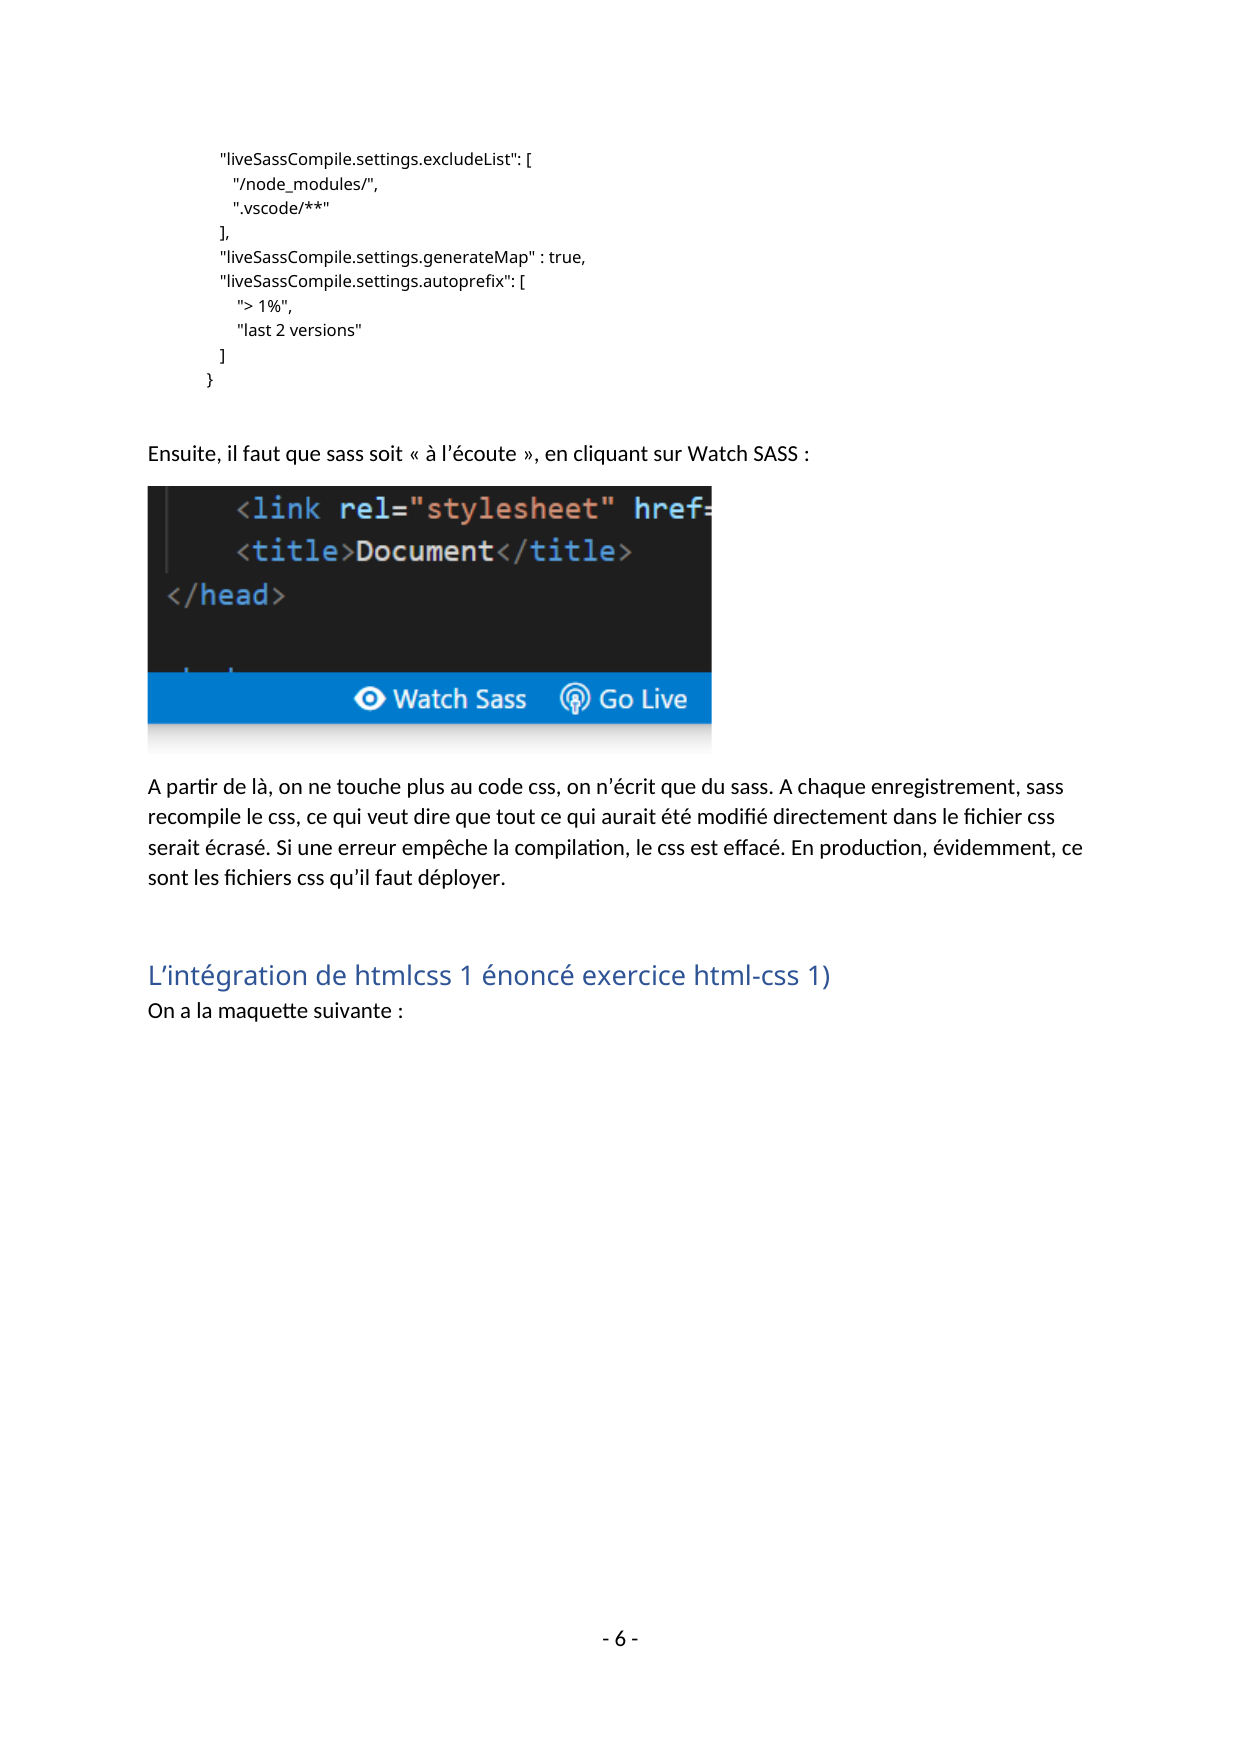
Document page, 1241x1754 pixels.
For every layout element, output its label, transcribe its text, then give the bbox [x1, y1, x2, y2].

text "liveSassCompile.settings.generateMap" : true, [207, 246, 1093, 268]
text ".vscode/**" [207, 197, 1093, 219]
text ], [207, 221, 1093, 244]
text "liveSassCompile.settings.autoprefix": [ [207, 270, 1093, 293]
text On a la maquette suivante : [148, 996, 1093, 1024]
text "liveSassCompile.settings.excludeList": [ [207, 148, 1093, 170]
text "> 1%", [207, 294, 1093, 317]
text "/node_modules/", [207, 172, 1093, 195]
text A partir de là, on ne touche plus au code css, on n’écrit que du sass. A chaque enregistrement, sass recompile le css, ce qui veut dire que tout ce qui aurait été modifié directement dans le fichier css serait écrasé. Si une erreur empêche la compilation, le css est effacé. En production, évidemment, ce sont les fichiers css qu’il faut déployer. [148, 772, 1093, 891]
picture [147, 486, 712, 754]
subtitle L’intégration de htmlcss 1 énoncé exercice html-css 1) [148, 957, 1093, 993]
text ] [207, 343, 1093, 366]
text } [207, 368, 1093, 391]
text "last 2 versions" [207, 319, 1093, 342]
text Ensuite, il faut que sass soit « à l’écoute », en cliquant sur Watch SASS : [148, 439, 1093, 467]
